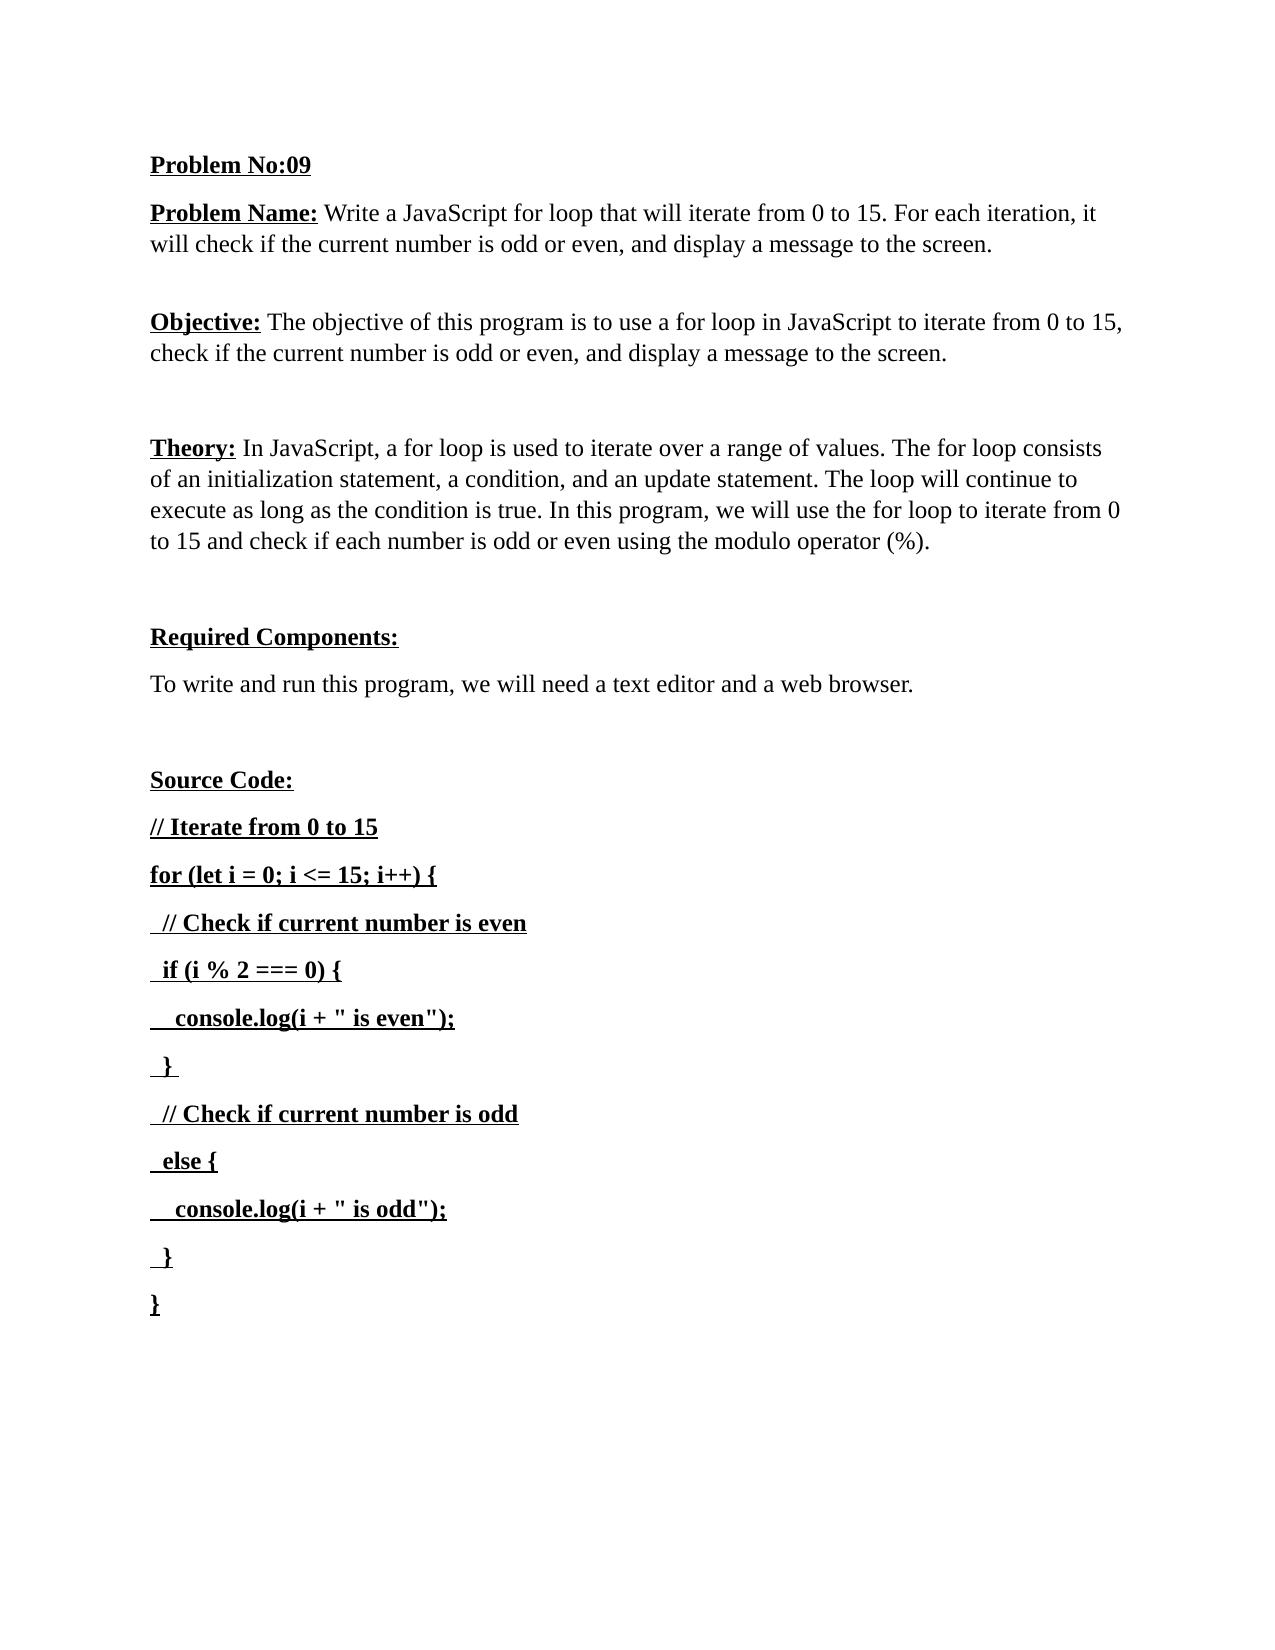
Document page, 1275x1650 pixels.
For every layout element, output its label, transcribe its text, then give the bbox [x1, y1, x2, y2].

text if (i % 2 === 0) { [150, 956, 1125, 984]
text Objective: The objective of this program is to use a for loop in JavaScript to iterate from 0 to 15, check if the current number is odd or even, and display a message to the screen. [150, 307, 1125, 366]
text Theory: In JavaScript, a for loop is used to iterate over a range of values. The for loop consists of an initialization statement, a condition, and an update statement. The loop will continue to execute as long as the condition is true. In this program, we will use the for loop to iterate from 0 to 15 and check if each number is odd or even using the modulo operator (%). [150, 433, 1125, 555]
text // Check if current number is odd [150, 1099, 1125, 1127]
text Source Code: [150, 765, 1125, 793]
text } [150, 1289, 1125, 1318]
text Problem No:09 [150, 150, 1125, 179]
text console.log(i + " is even"); [150, 1003, 1125, 1032]
text } [150, 1242, 1125, 1271]
text } [150, 1051, 1125, 1080]
text else { [150, 1146, 1125, 1175]
text Problem Name: Write a JavaScript for loop that will iterate from 0 to 15. For each iteration, it will check if the current number is odd or even, and display a message to the screen. [150, 198, 1125, 288]
text for (let i = 0; i <= 15; i++) { [150, 860, 1125, 889]
text To write and run this program, we will need a text editor and a web browser. [150, 669, 1125, 698]
text console.log(i + " is odd"); [150, 1194, 1125, 1223]
text Required Components: [150, 622, 1125, 650]
text // Iterate from 0 to 15 [150, 812, 1125, 841]
text // Check if current number is even [150, 908, 1125, 937]
